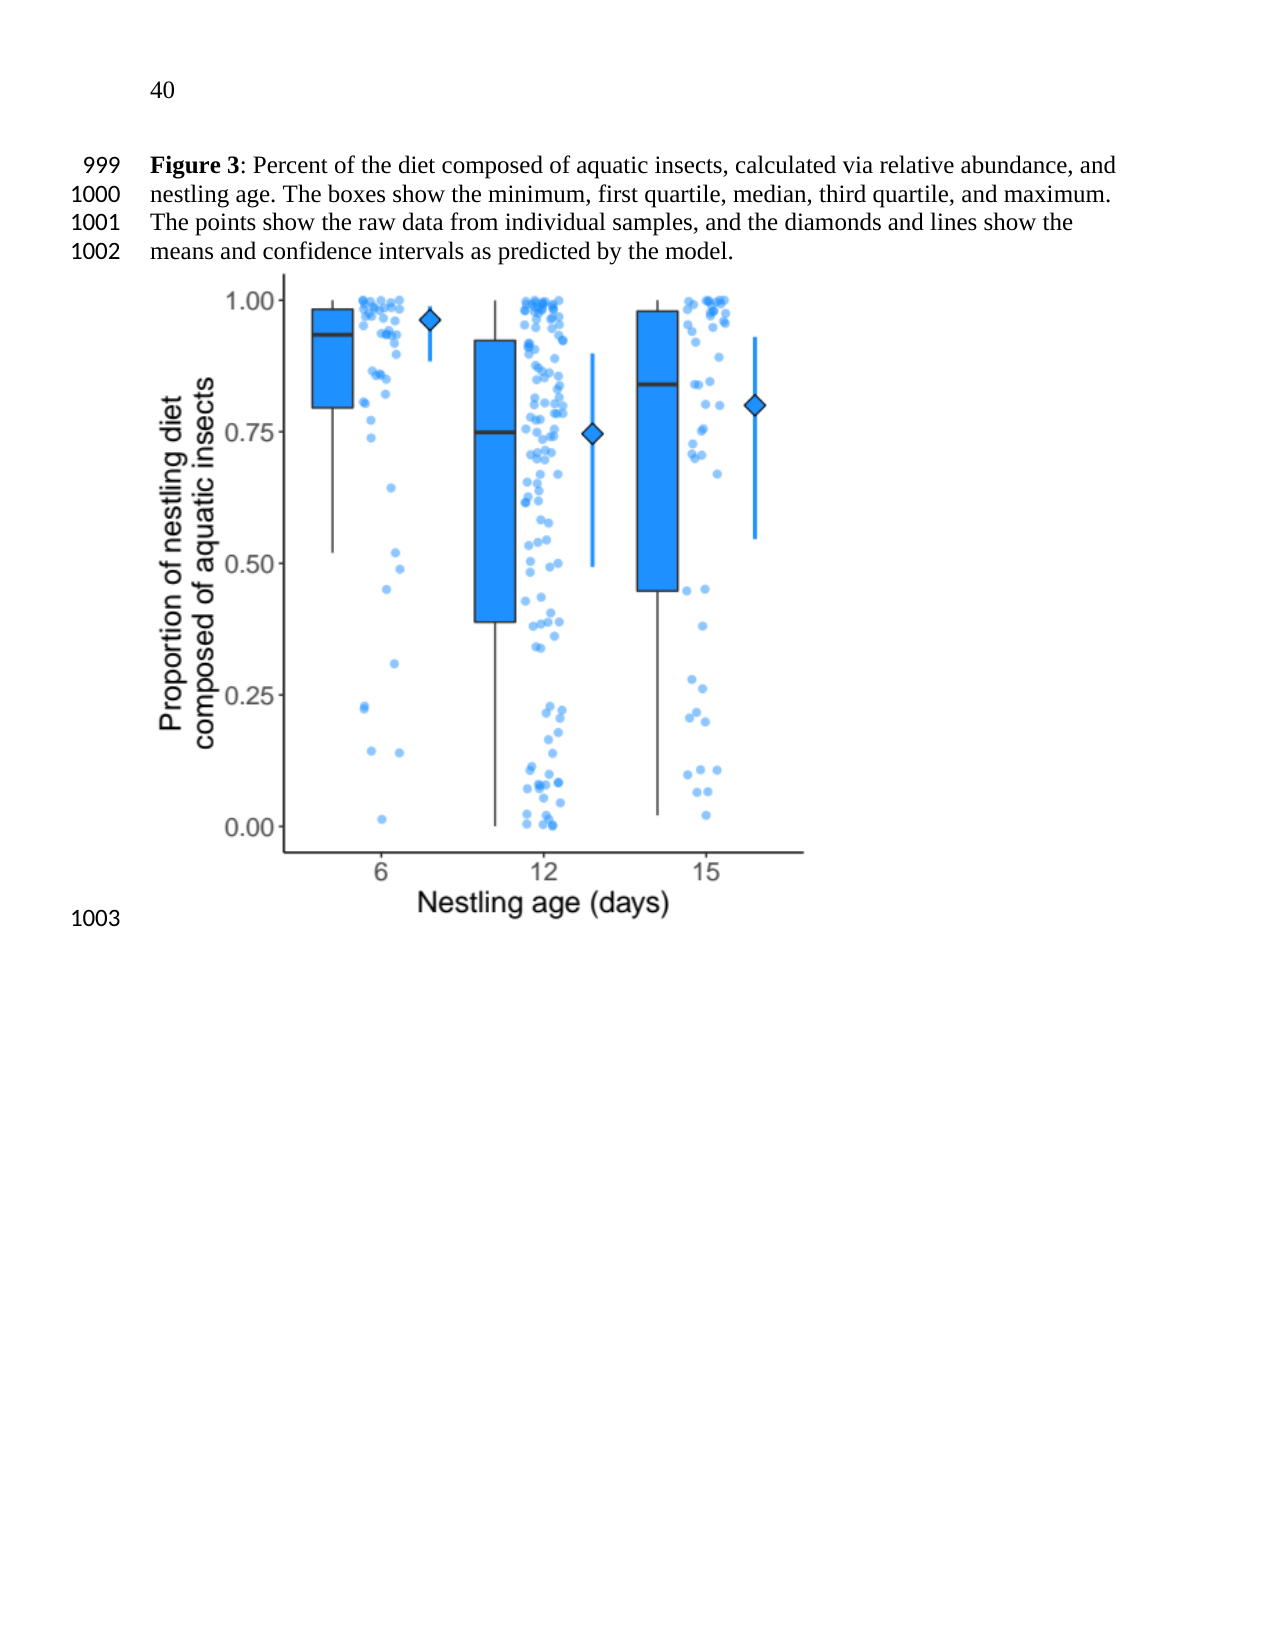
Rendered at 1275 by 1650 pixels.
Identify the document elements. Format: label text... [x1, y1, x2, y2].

text Figure 3: Percent of the diet composed of aquatic insects, calculated via relative abundance, and nestling age. The boxes show the minimum, first quartile, median, third quartile, and maximum. The points show the raw data from individual samples, and the diamonds and lines show the means and confidence intervals as predicted by the model. [150, 150, 1125, 265]
